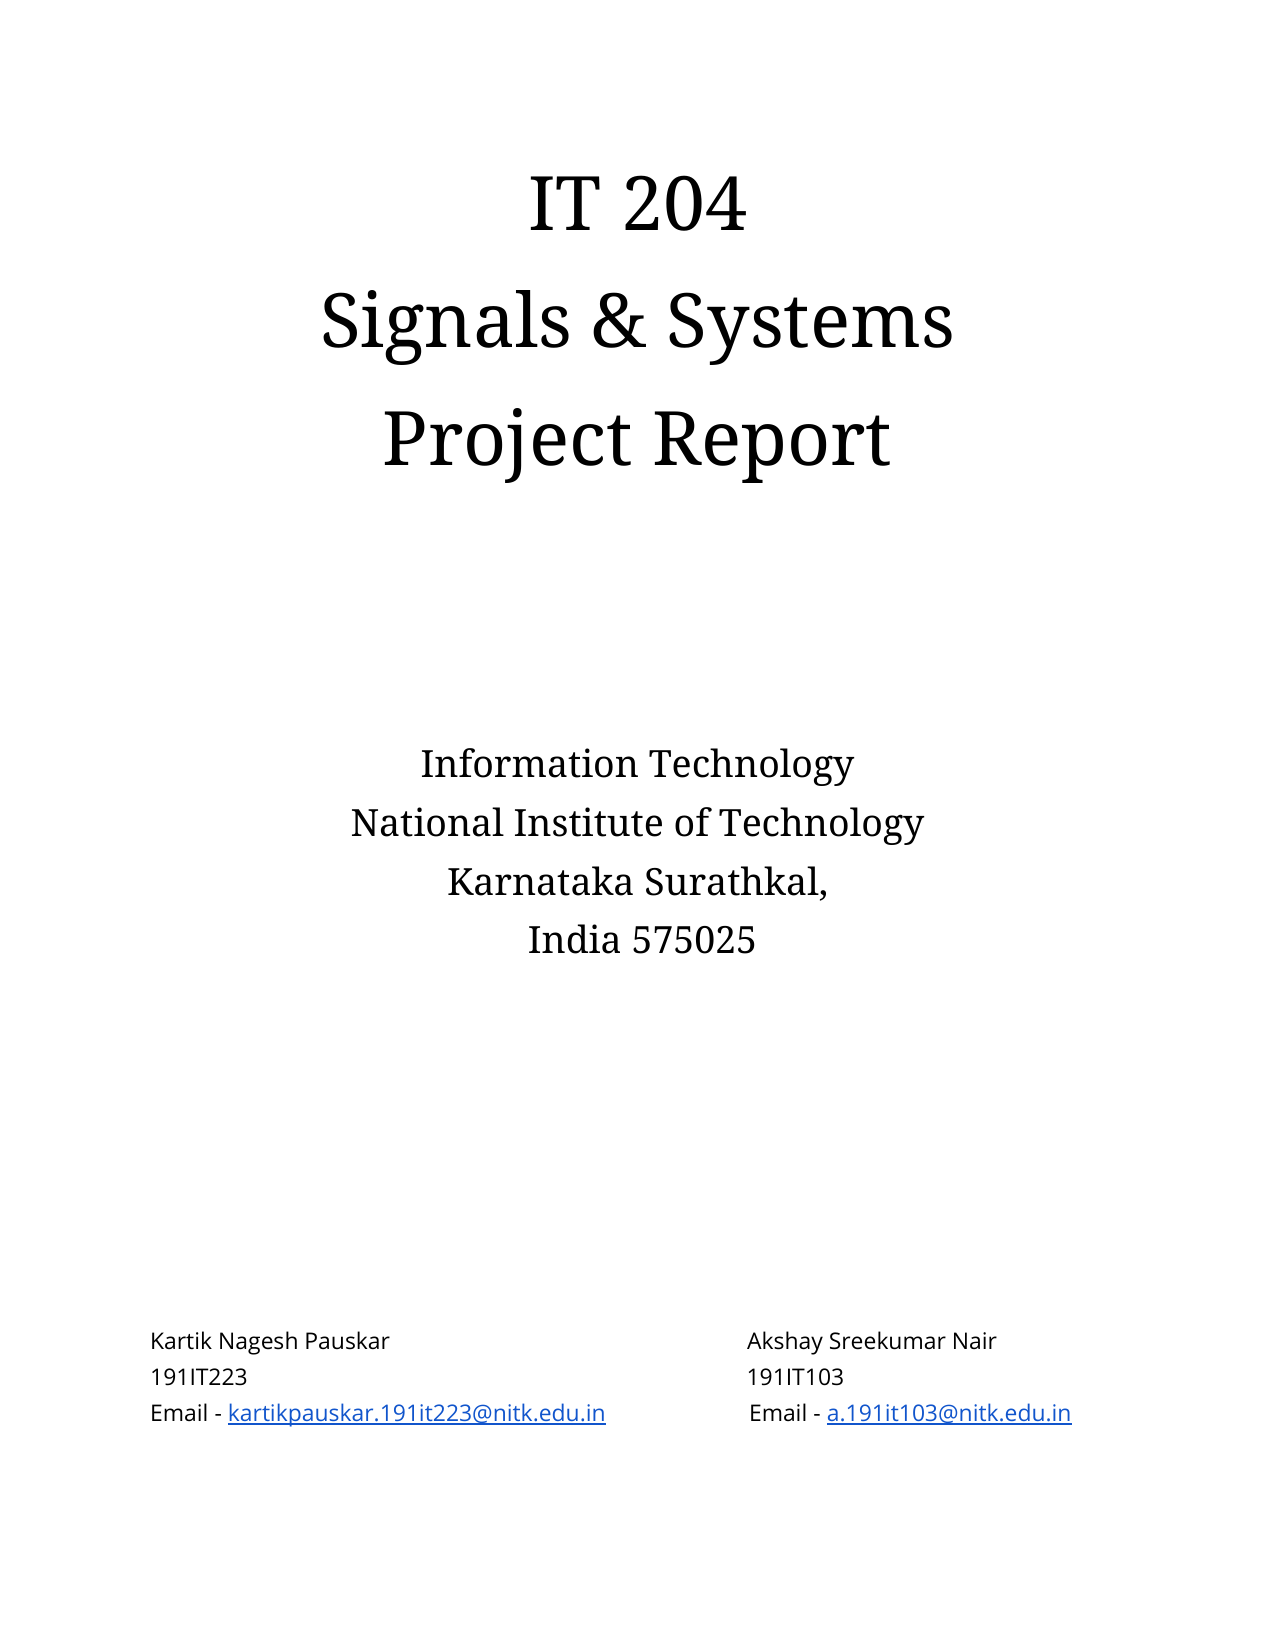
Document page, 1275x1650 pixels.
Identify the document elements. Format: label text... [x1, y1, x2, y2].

text Signals & Systems [150, 267, 1125, 370]
text IT 204 [150, 150, 1125, 252]
text Information Technology [150, 737, 1125, 788]
text Karnataka Surathkal, [150, 855, 1125, 906]
text 191IT223 191IT103 [150, 1361, 1125, 1392]
text India 575025 [150, 913, 1125, 964]
text Project Report [150, 385, 1125, 487]
text National Institute of Technology [150, 796, 1125, 847]
text Kartik Nagesh Pauskar Akshay Sreekumar Nair [150, 1324, 1125, 1356]
text Email - kartikpauskar.191it223@nitk.edu.in Email - a.191it103@nitk.edu.in [150, 1396, 1125, 1428]
